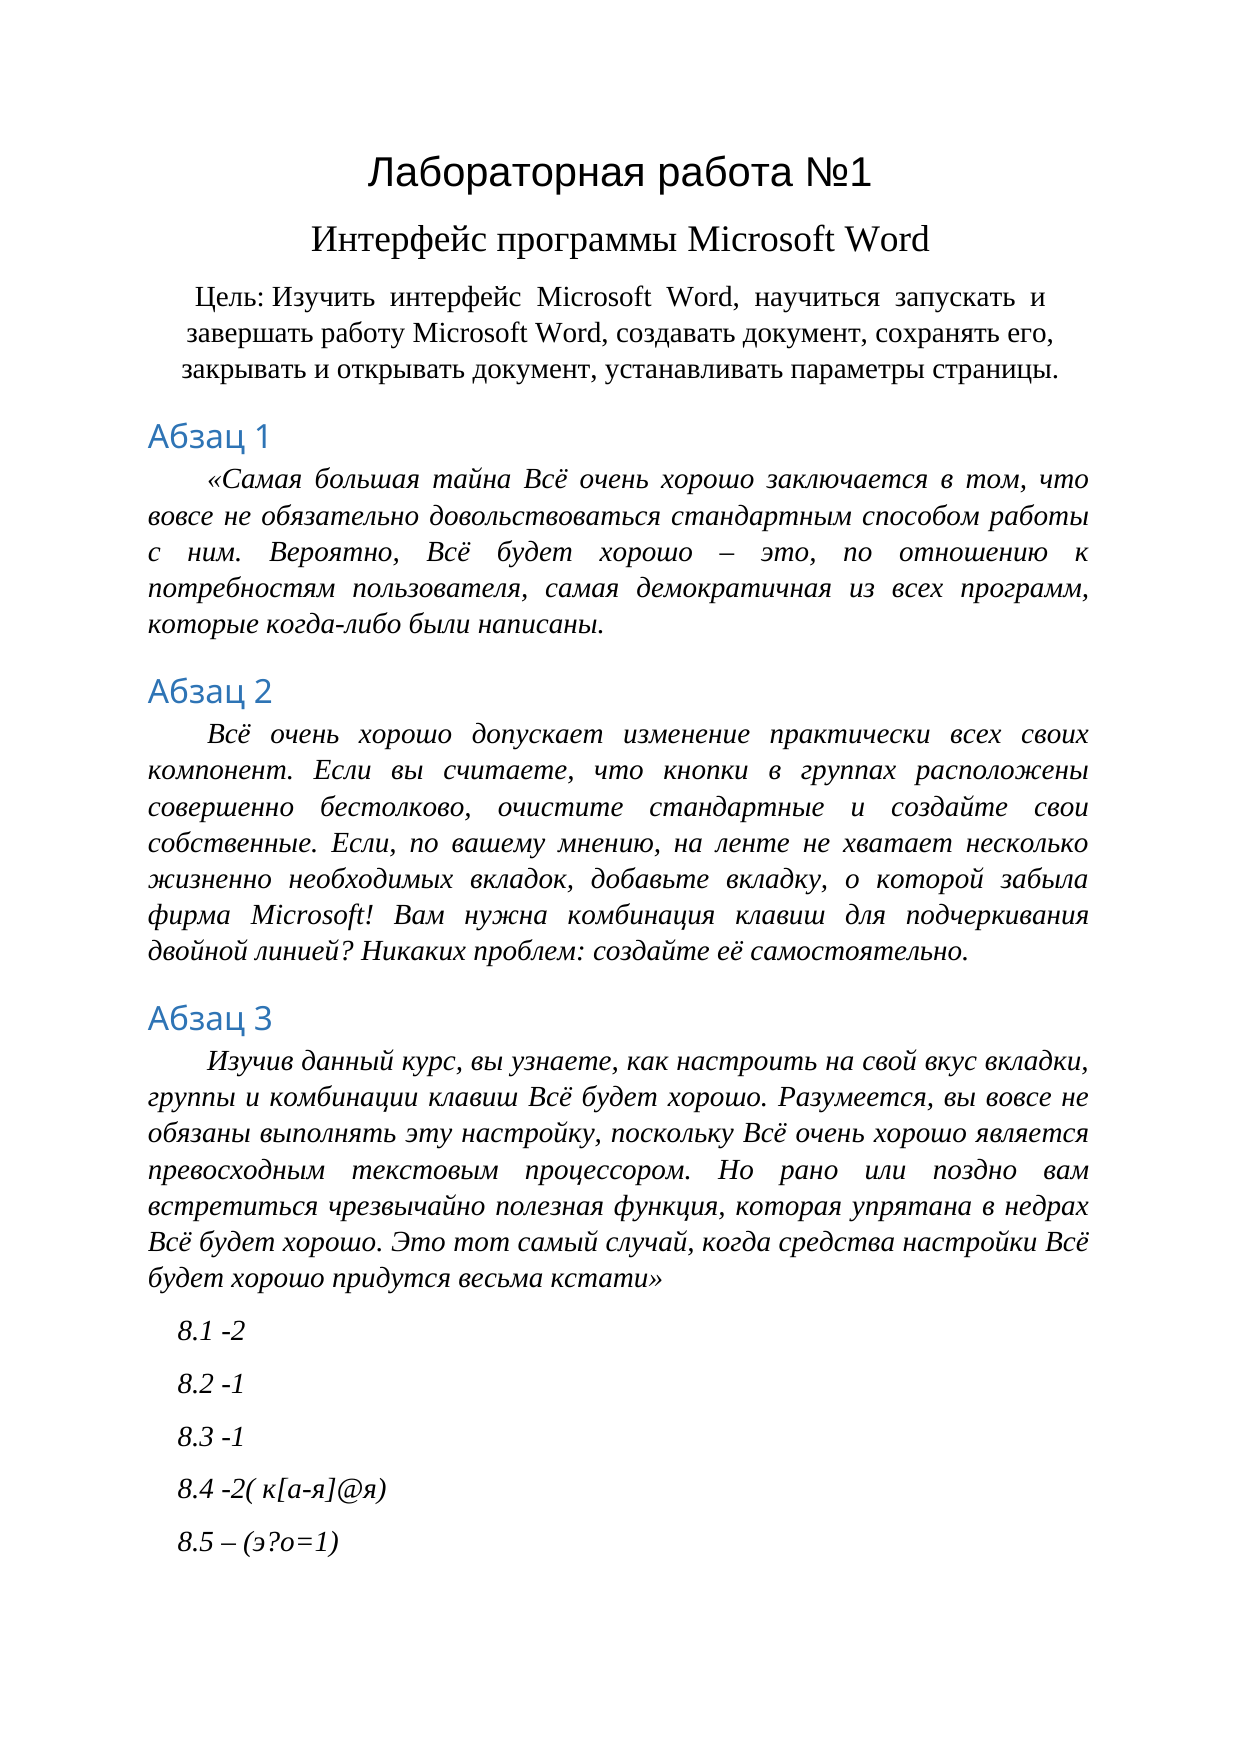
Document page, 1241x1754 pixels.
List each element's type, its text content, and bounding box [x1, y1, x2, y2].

text Цель: Изучить интерфейс Microsoft Word, научиться запускать и завершать работу Microsoft Word, создавать документ, сохранять его, закрывать и открывать документ, устанавливать параметры страницы. [148, 279, 1092, 385]
text 8.2 -1 [148, 1366, 1092, 1399]
text Изучив данный курс, вы узнаете, как настроить на свой вкус вкладки, группы и комбинации клавиш Всё будет хорошо. Разумеется, вы вовсе не обязаны выполнять эту настройку, поскольку Всё очень хорошо является превосходным текстовым процессором. Но рано или поздно вам встретиться чрезвычайно полезная функция, которая упрятана в недрах Всё будет хорошо. Это тот самый случай, когда средства настройки Всё будет хорошо придутся весьма кстати» [148, 1043, 1092, 1294]
text 8.3 -1 [148, 1419, 1092, 1452]
text Лабораторная работа №1 [148, 148, 1092, 196]
text 8.5 – (э?о=1) [148, 1524, 1092, 1558]
subtitle Абзац 2 [148, 667, 1092, 713]
subtitle Абзац 1 [148, 413, 1092, 458]
text Интерфейс программы Microsoft Word [148, 216, 1092, 259]
subtitle Абзац 3 [148, 994, 1092, 1040]
text «Самая большая тайна Всё очень хорошо заключается в том, что вовсе не обязательно довольствоваться стандартным способом работы с ним. Вероятно, Всё будет хорошо – это, по отношению к потребностям пользователя, самая демократичная из всех программ, которые когда-либо были написаны. [148, 462, 1092, 640]
text 8.1 -2 [148, 1313, 1092, 1347]
text Всё очень хорошо допускает изменение практически всех своих компонент. Если вы считаете, что кнопки в группах расположены совершенно бестолково, очистите стандартные и создайте свои собственные. Если, по вашему мнению, на ленте не хватает несколько жизненно необходимых вкладок, добавьте вкладку, о которой забыла фирма Microsoft! Вам нужна комбинация клавиш для подчеркивания двойной линией? Никаких проблем: создайте её самостоятельно. [148, 716, 1092, 967]
text 8.4 -2( к[а-я]@я) [148, 1471, 1092, 1505]
